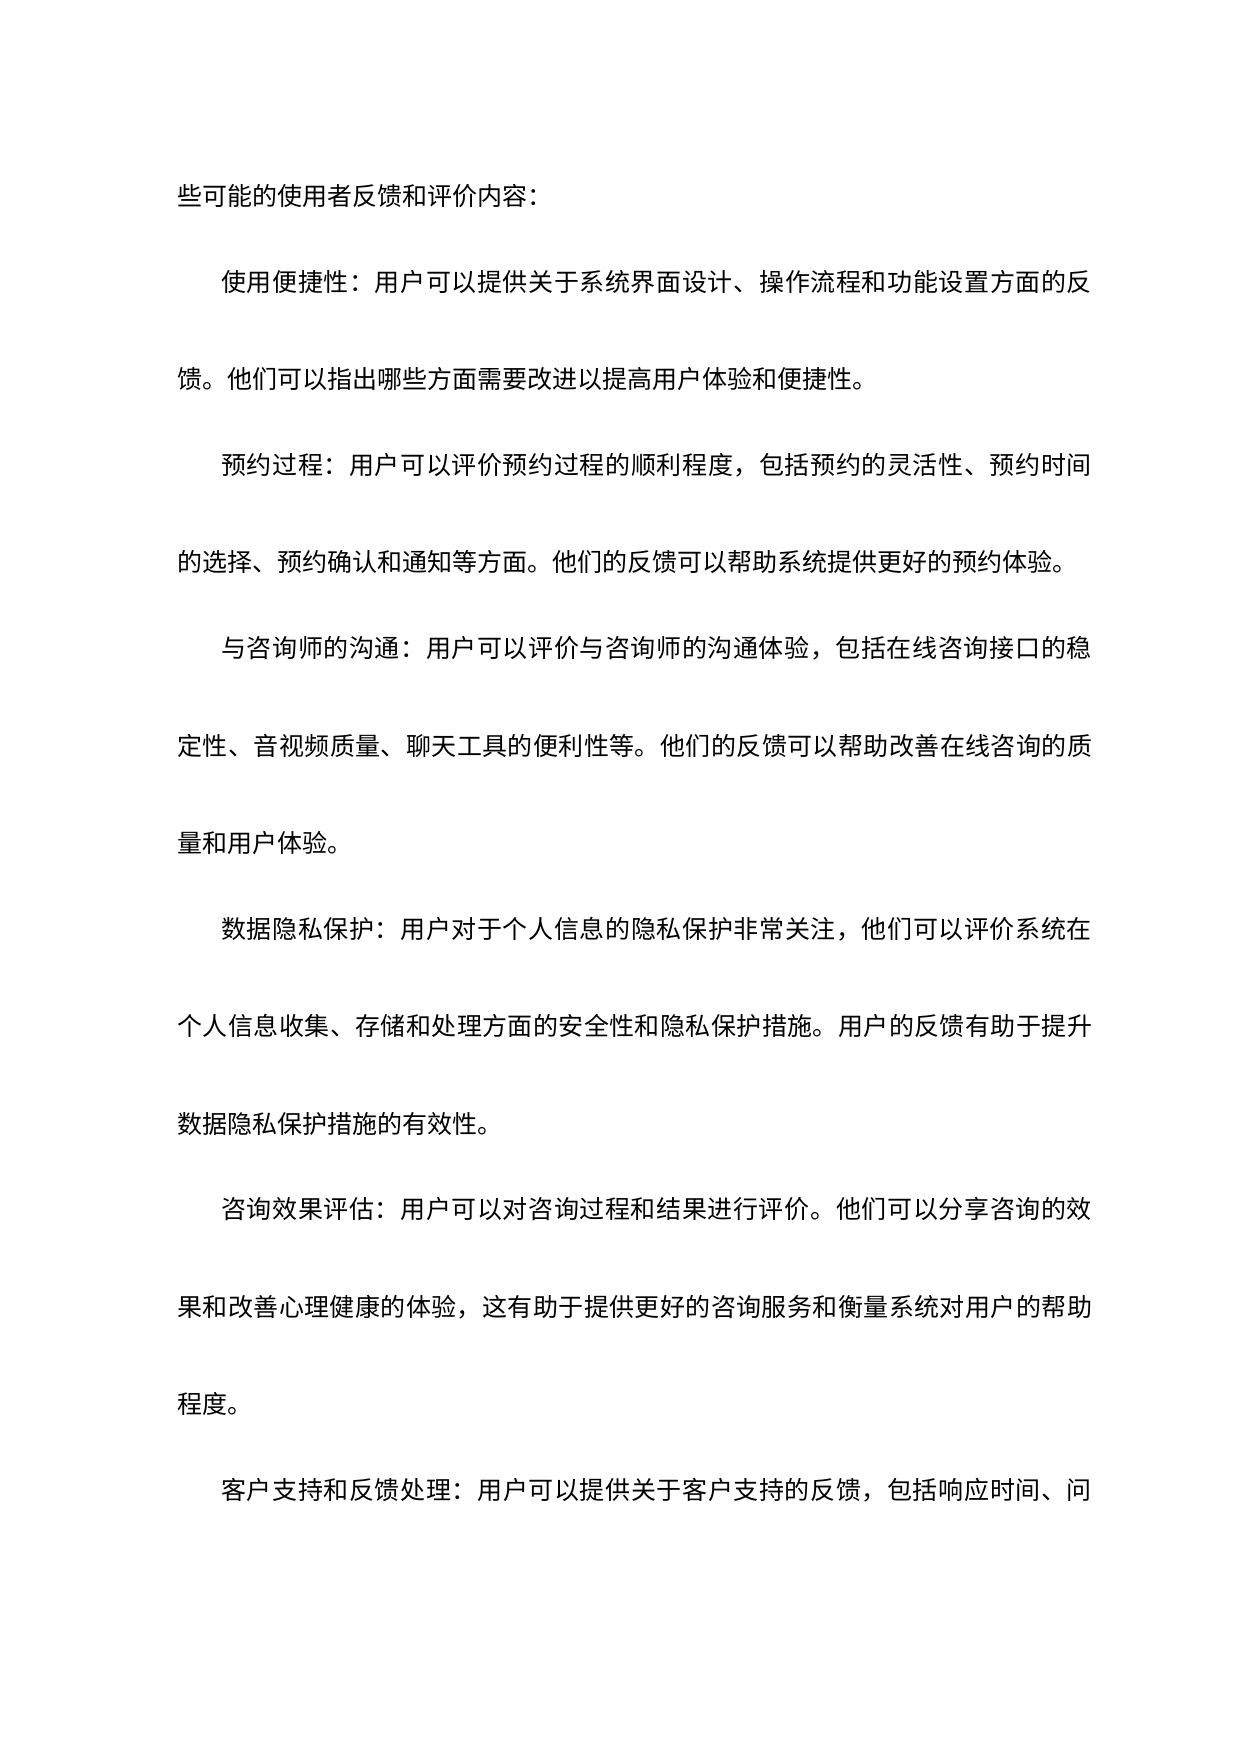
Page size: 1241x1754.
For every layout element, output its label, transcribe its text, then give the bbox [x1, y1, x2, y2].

text 预约过程：用户可以评价预约过程的顺利程度，包括预约的灵活性、预约时间的选择、预约确认和通知等方面。他们的反馈可以帮助系统提供更好的预约体验。 [177, 431, 1093, 593]
text 数据隐私保护：用户对于个人信息的隐私保护非常关注，他们可以评价系统在个人信息收集、存储和处理方面的安全性和隐私保护措施。用户的反馈有助于提升数据隐私保护措施的有效性。 [177, 895, 1093, 1155]
text 与咨询师的沟通：用户可以评价与咨询师的沟通体验，包括在线咨询接口的稳定性、音视频质量、聊天工具的便利性等。他们的反馈可以帮助改善在线咨询的质量和用户体验。 [177, 614, 1093, 874]
text 咨询效果评估：用户可以对咨询过程和结果进行评价。他们可以分享咨询的效果和改善心理健康的体验，这有助于提供更好的咨询服务和衡量系统对用户的帮助程度。 [177, 1176, 1093, 1436]
text 使用便捷性：用户可以提供关于系统界面设计、操作流程和功能设置方面的反馈。他们可以指出哪些方面需要改进以提高用户体验和便捷性。 [177, 248, 1093, 410]
text 使用者的反馈和评价对于心理咨询预约系统的改进和优化非常重要。以下是一些可能的使用者反馈和评价内容： [177, 162, 1093, 227]
